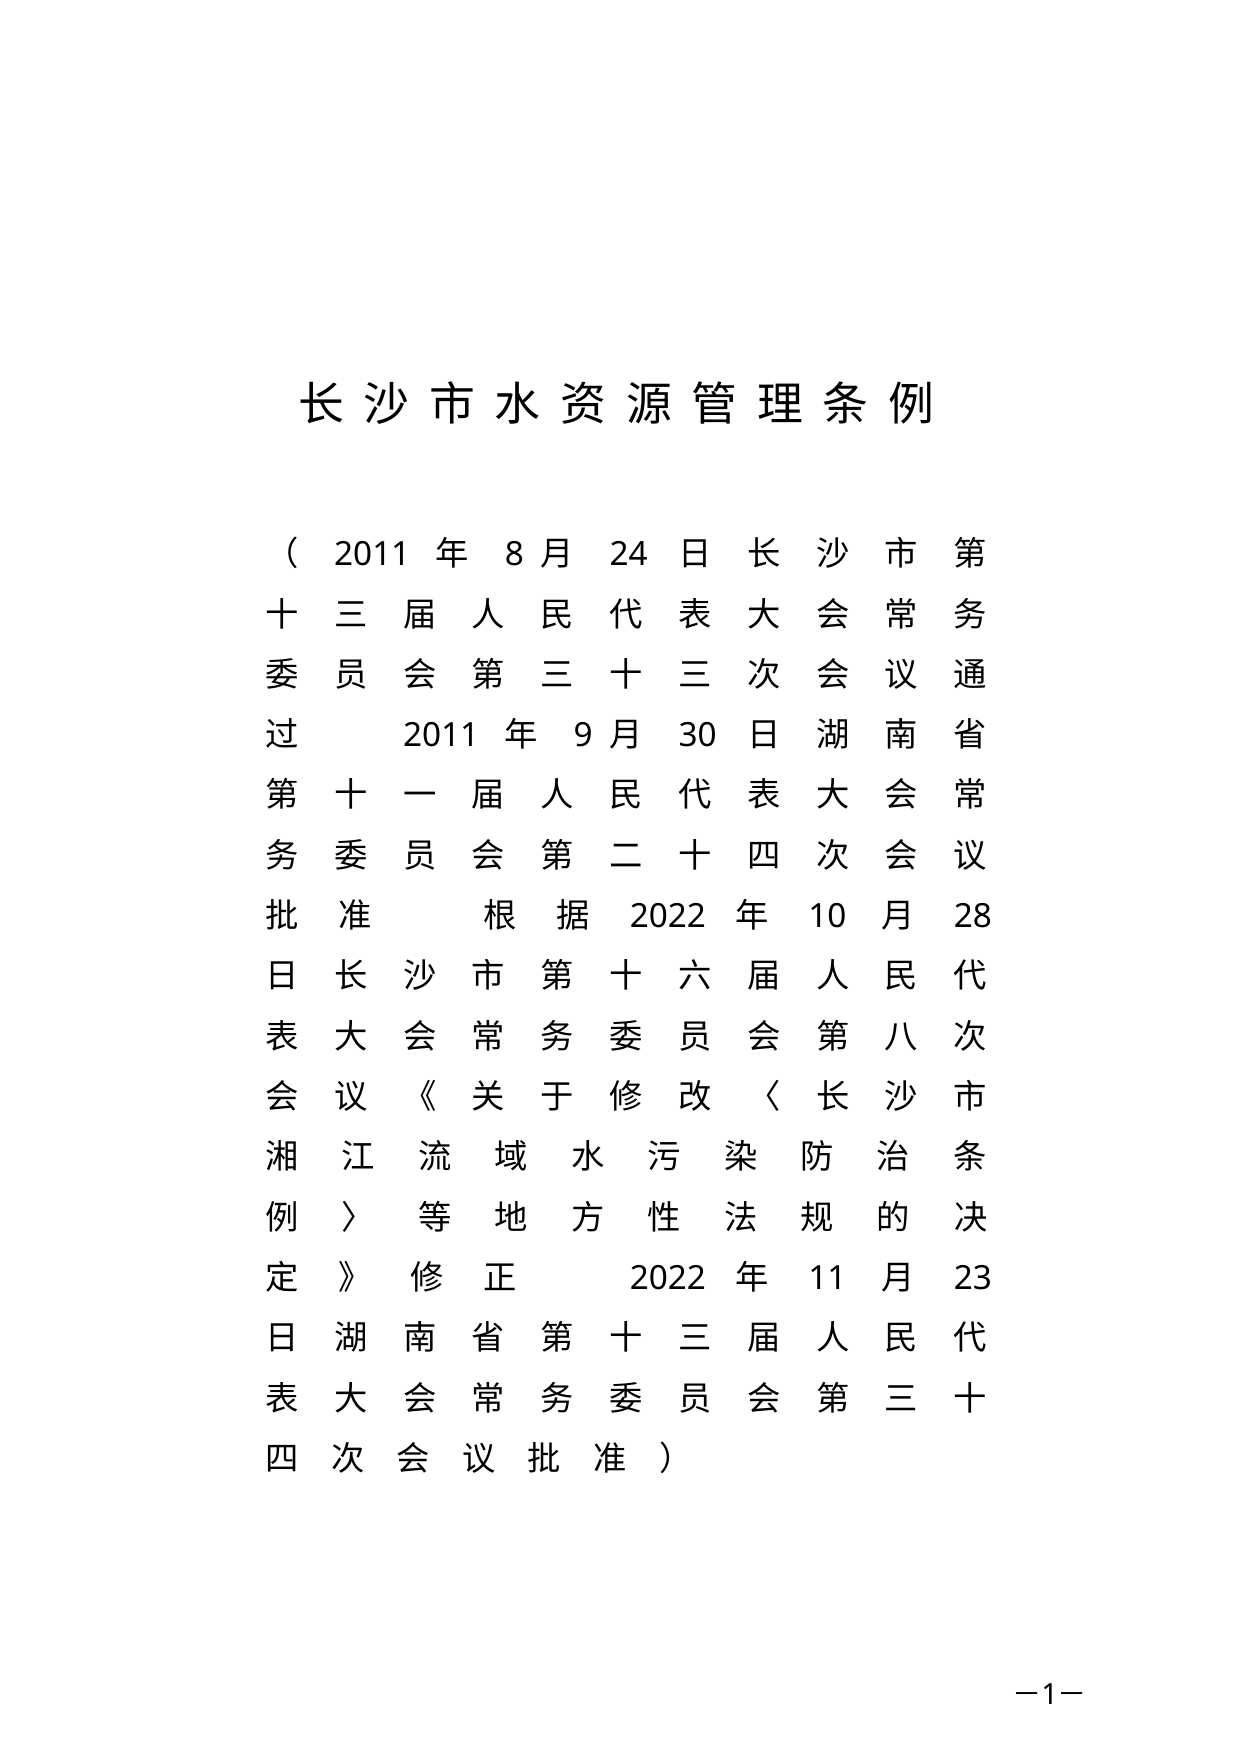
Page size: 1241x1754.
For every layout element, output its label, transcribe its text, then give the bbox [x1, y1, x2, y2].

text 长沙市水资源管理条例 [167, 340, 1085, 461]
text （2011年8月24日长沙市第十三届人民代表大会常务委员会第三十三次会议通过 2011年9月30日湖南省第十一届人民代表大会常务委员会第二十四次会议批准 根据2022年10月28日长沙市第十六届人民代表大会常务委员会第八次会议《关于修改〈长沙市湘江流域水污染防治条例〉等地方性法规的决定》修正 2022年11月23日湖南省第十三届人民代表大会常务委员会第三十四次会议批准） [232, 521, 1019, 1486]
